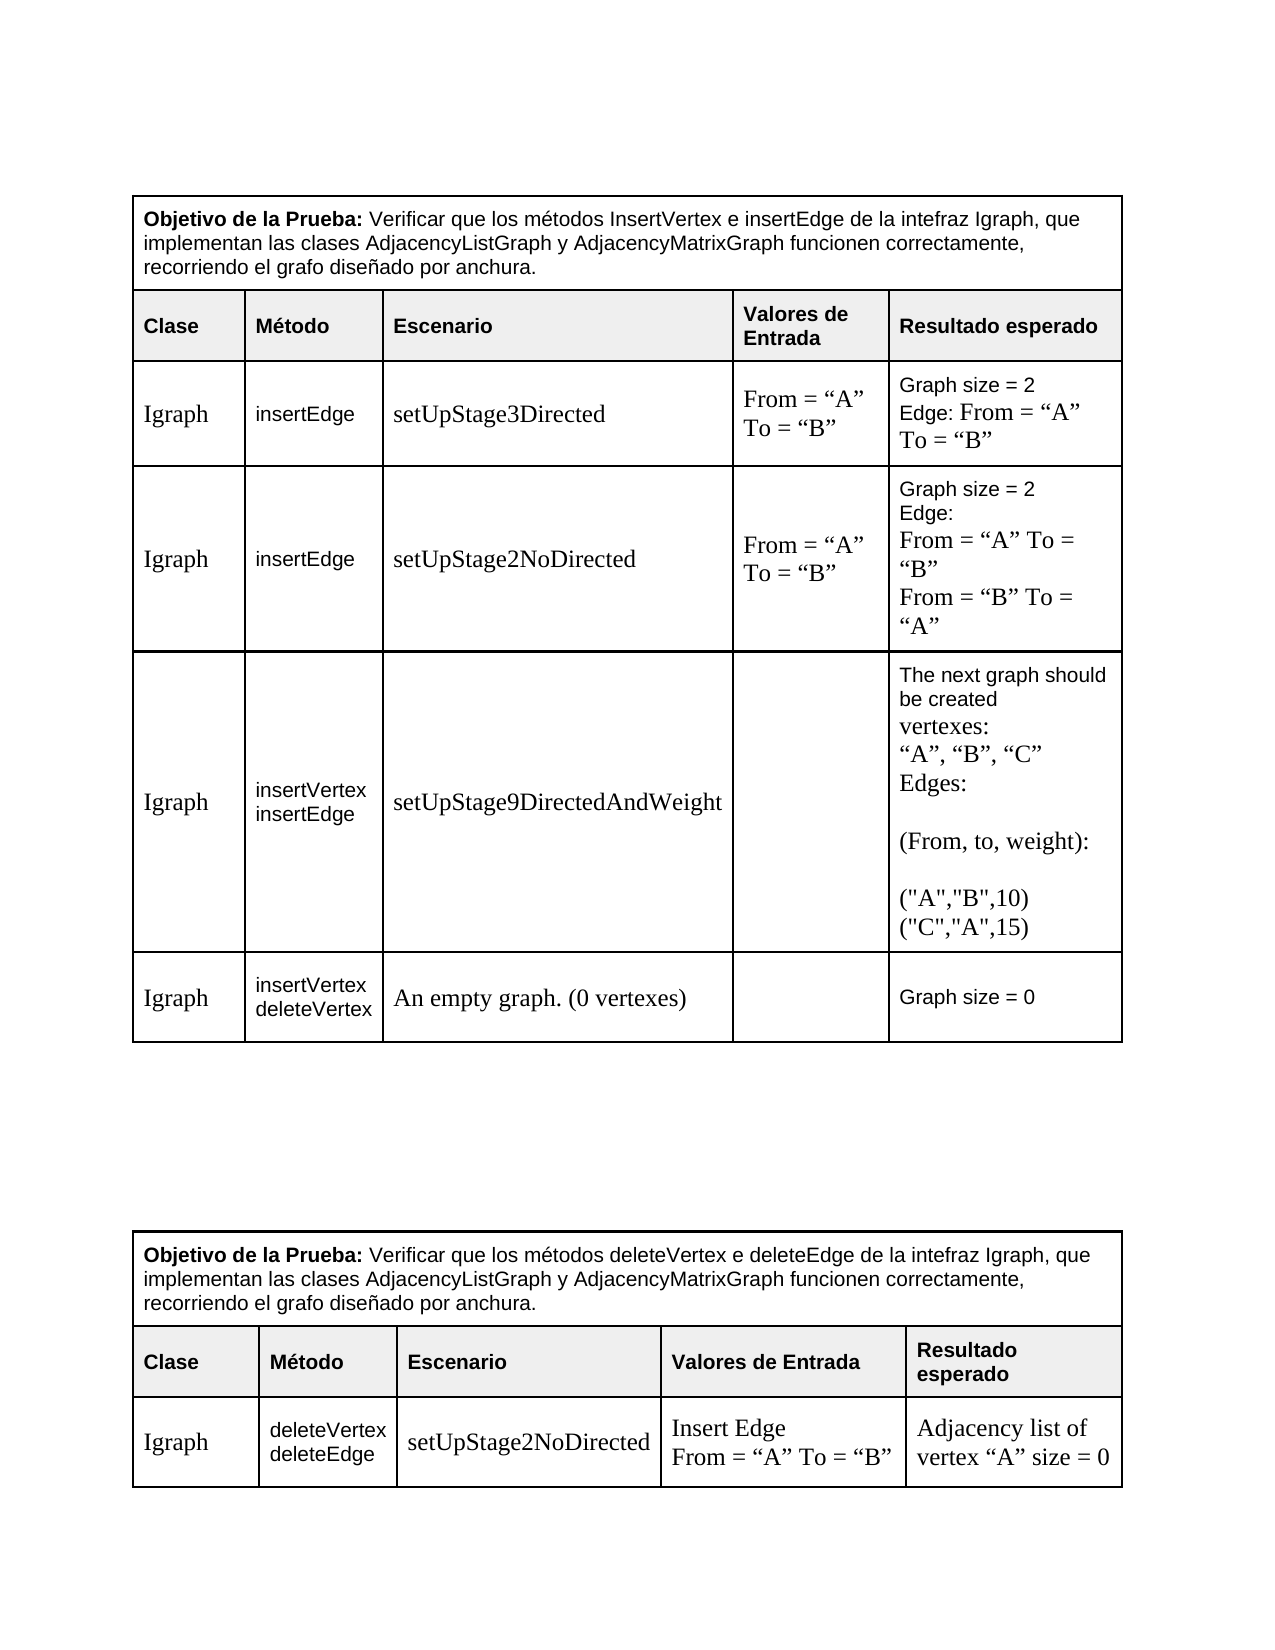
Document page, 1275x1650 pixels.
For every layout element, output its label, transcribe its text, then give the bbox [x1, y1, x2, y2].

table_cell Escenario [398, 1327, 660, 1396]
table_cell An empty graph. (0 vertexes) [384, 953, 732, 1041]
table_cell The next graph should be created vertexes: “A”, “B”, “C” Edges: (From, to, weight): ("A","B",10) ("C","A",15) [890, 653, 1121, 951]
table_cell Igraph [134, 653, 244, 951]
table_cell Graph size = 0 [890, 953, 1121, 1041]
table_cell Método [260, 1327, 396, 1396]
table_cell Clase [134, 291, 244, 360]
table_cell From = “A” To = “B” [734, 467, 888, 650]
table_cell Resultado esperado [907, 1327, 1121, 1396]
table_cell Graph size = 2 Edge: From = “A” To = “B” [890, 362, 1121, 464]
table_cell insertVertex insertEdge [246, 653, 382, 951]
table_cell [398, 1398, 660, 1486]
table_cell Valores de Entrada [662, 1327, 905, 1396]
table_cell setUpStage2NoDirected [384, 467, 732, 650]
table_cell insertEdge [246, 362, 382, 464]
table_cell [734, 653, 888, 951]
table_header Objetivo de la Prueba: Verificar que los métodos deleteVertex e deleteEdge de la intefraz Igraph, que implementan las clases AdjacencyListGraph y AdjacencyMatrixGraph funcionen correctamente, recorriendo el grafo diseñado por anchura. [134, 1233, 1121, 1325]
table_cell Escenario [384, 291, 732, 360]
table_cell Igraph [134, 467, 244, 650]
table_cell [734, 953, 888, 1041]
table_cell insertVertex deleteVertex [246, 953, 382, 1041]
table_cell Método [246, 291, 382, 360]
table_cell Igraph [134, 362, 244, 464]
table_cell Igraph [134, 953, 244, 1041]
table_cell setUpStage9DirectedAndWeight [384, 653, 732, 951]
table_cell Resultado esperado [890, 291, 1121, 360]
table_cell insertEdge [246, 467, 382, 650]
table_cell Graph size = 2 Edge: From = “A” To = “B” From = “B” To = “A” [890, 467, 1121, 650]
table_cell Igraph [134, 1398, 258, 1486]
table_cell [662, 1398, 905, 1486]
table_header Objetivo de la Prueba: Verificar que los métodos InsertVertex e insertEdge de la intefraz Igraph, que implementan las clases AdjacencyListGraph y AdjacencyMatrixGraph funcionen correctamente, recorriendo el grafo diseñado por anchura. [134, 197, 1121, 289]
table_cell setUpStage3Directed [384, 362, 732, 464]
table_cell Clase [134, 1327, 258, 1396]
table_cell From = “A” To = “B” [734, 362, 888, 464]
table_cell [260, 1398, 396, 1486]
table_cell Valores de Entrada [734, 291, 888, 360]
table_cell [907, 1398, 1121, 1486]
